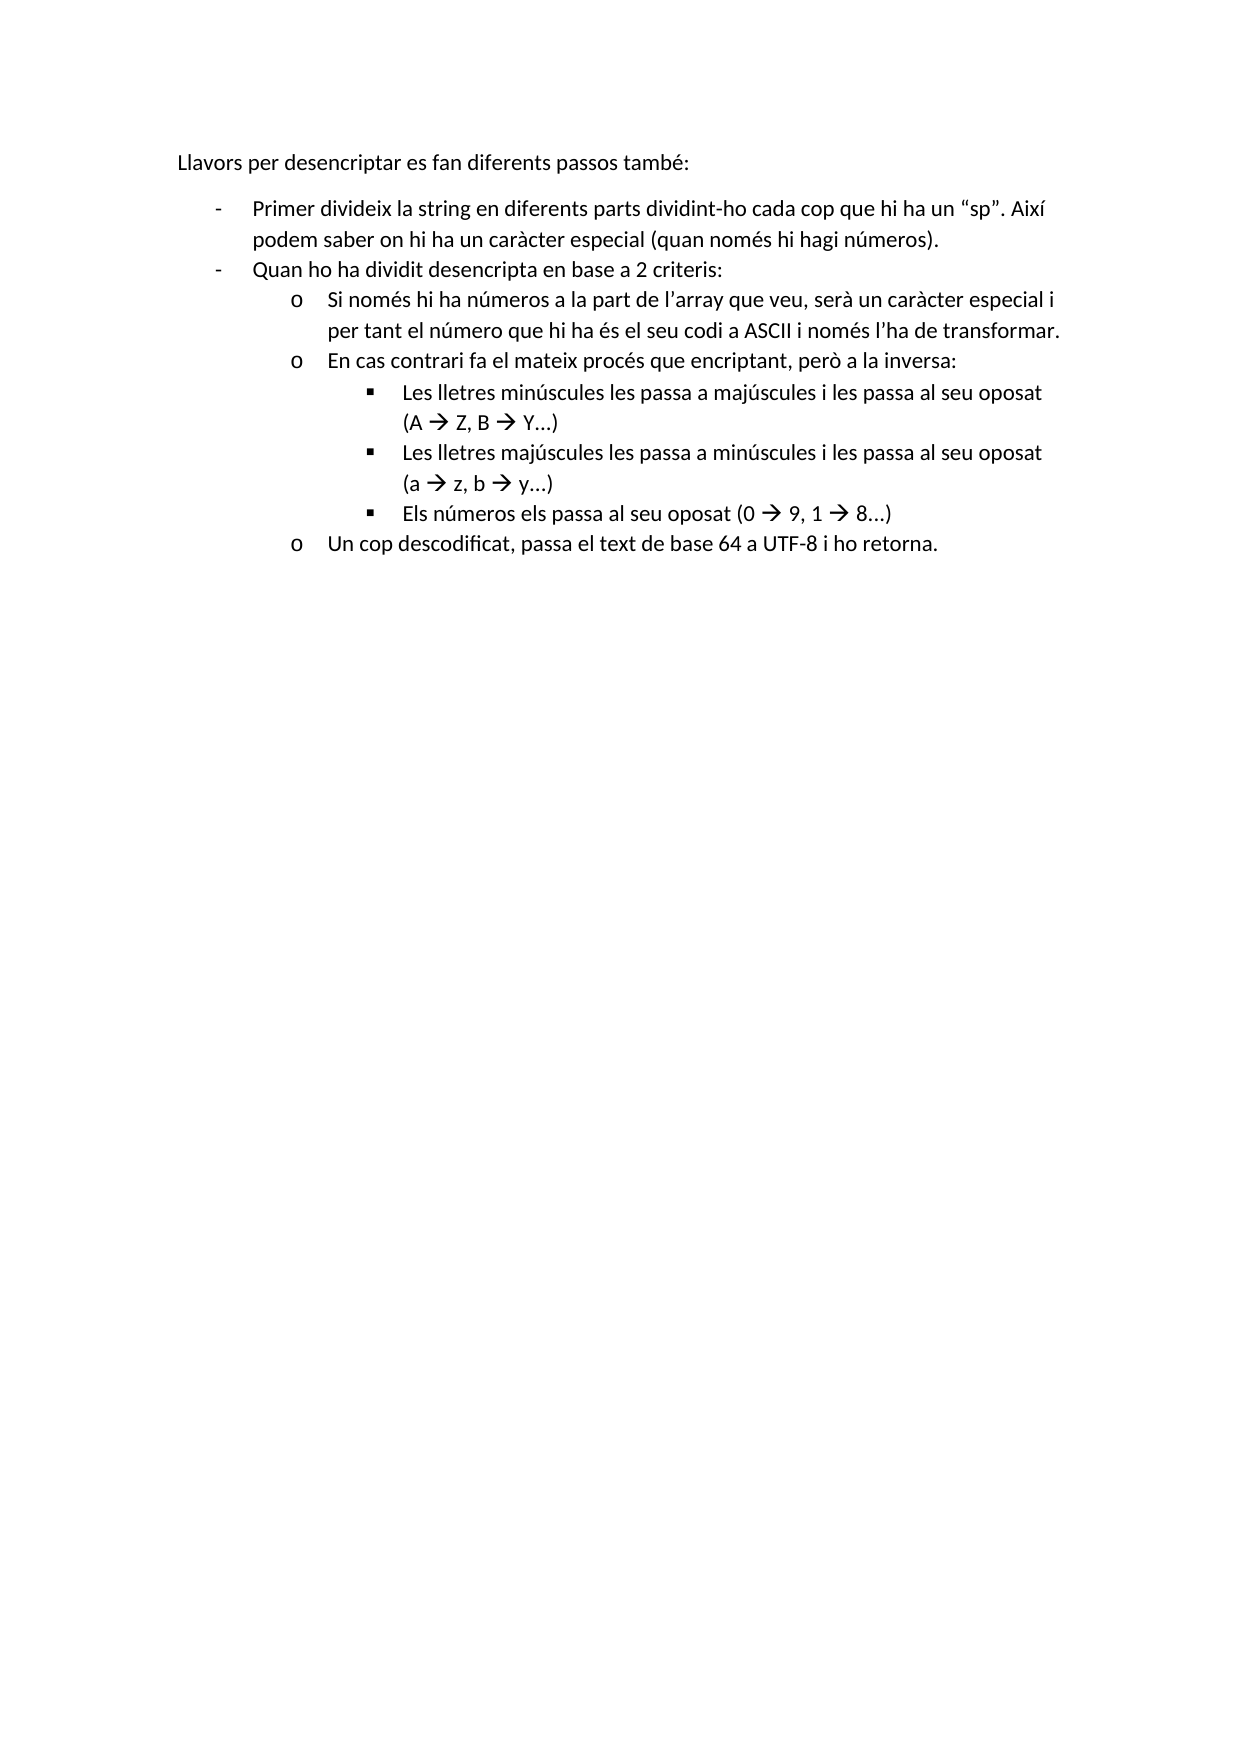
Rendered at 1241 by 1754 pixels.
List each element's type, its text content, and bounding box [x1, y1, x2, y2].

list Quan ho ha dividit desencripta en base a 2 criteris: [215, 255, 1063, 283]
list Si només hi ha números a la part de l’array que veu, serà un caràcter especial i per tant el número que hi ha és el seu codi a ASCII i només l’ha de transformar. [290, 285, 1063, 344]
list Les lletres majúscules les passa a minúscules i les passa al seu oposat (a z, b y...) [365, 438, 1063, 497]
text Llavors per desencriptar es fan diferents passos també: [177, 148, 1063, 176]
list Primer divideix la string en diferents parts dividint-ho cada cop que hi ha un “sp”. Així podem saber on hi ha un caràcter especial (quan només hi hagi números). [215, 194, 1063, 253]
list Els números els passa al seu oposat (0 9, 1 8...) [365, 499, 1063, 527]
list Un cop descodificat, passa el text de base 64 a UTF-8 i ho retorna. [290, 529, 1063, 558]
list En cas contrari fa el mateix procés que encriptant, però a la inversa: [290, 347, 1063, 376]
list Les lletres minúscules les passa a majúscules i les passa al seu oposat (A Z, B Y...) [365, 378, 1063, 436]
